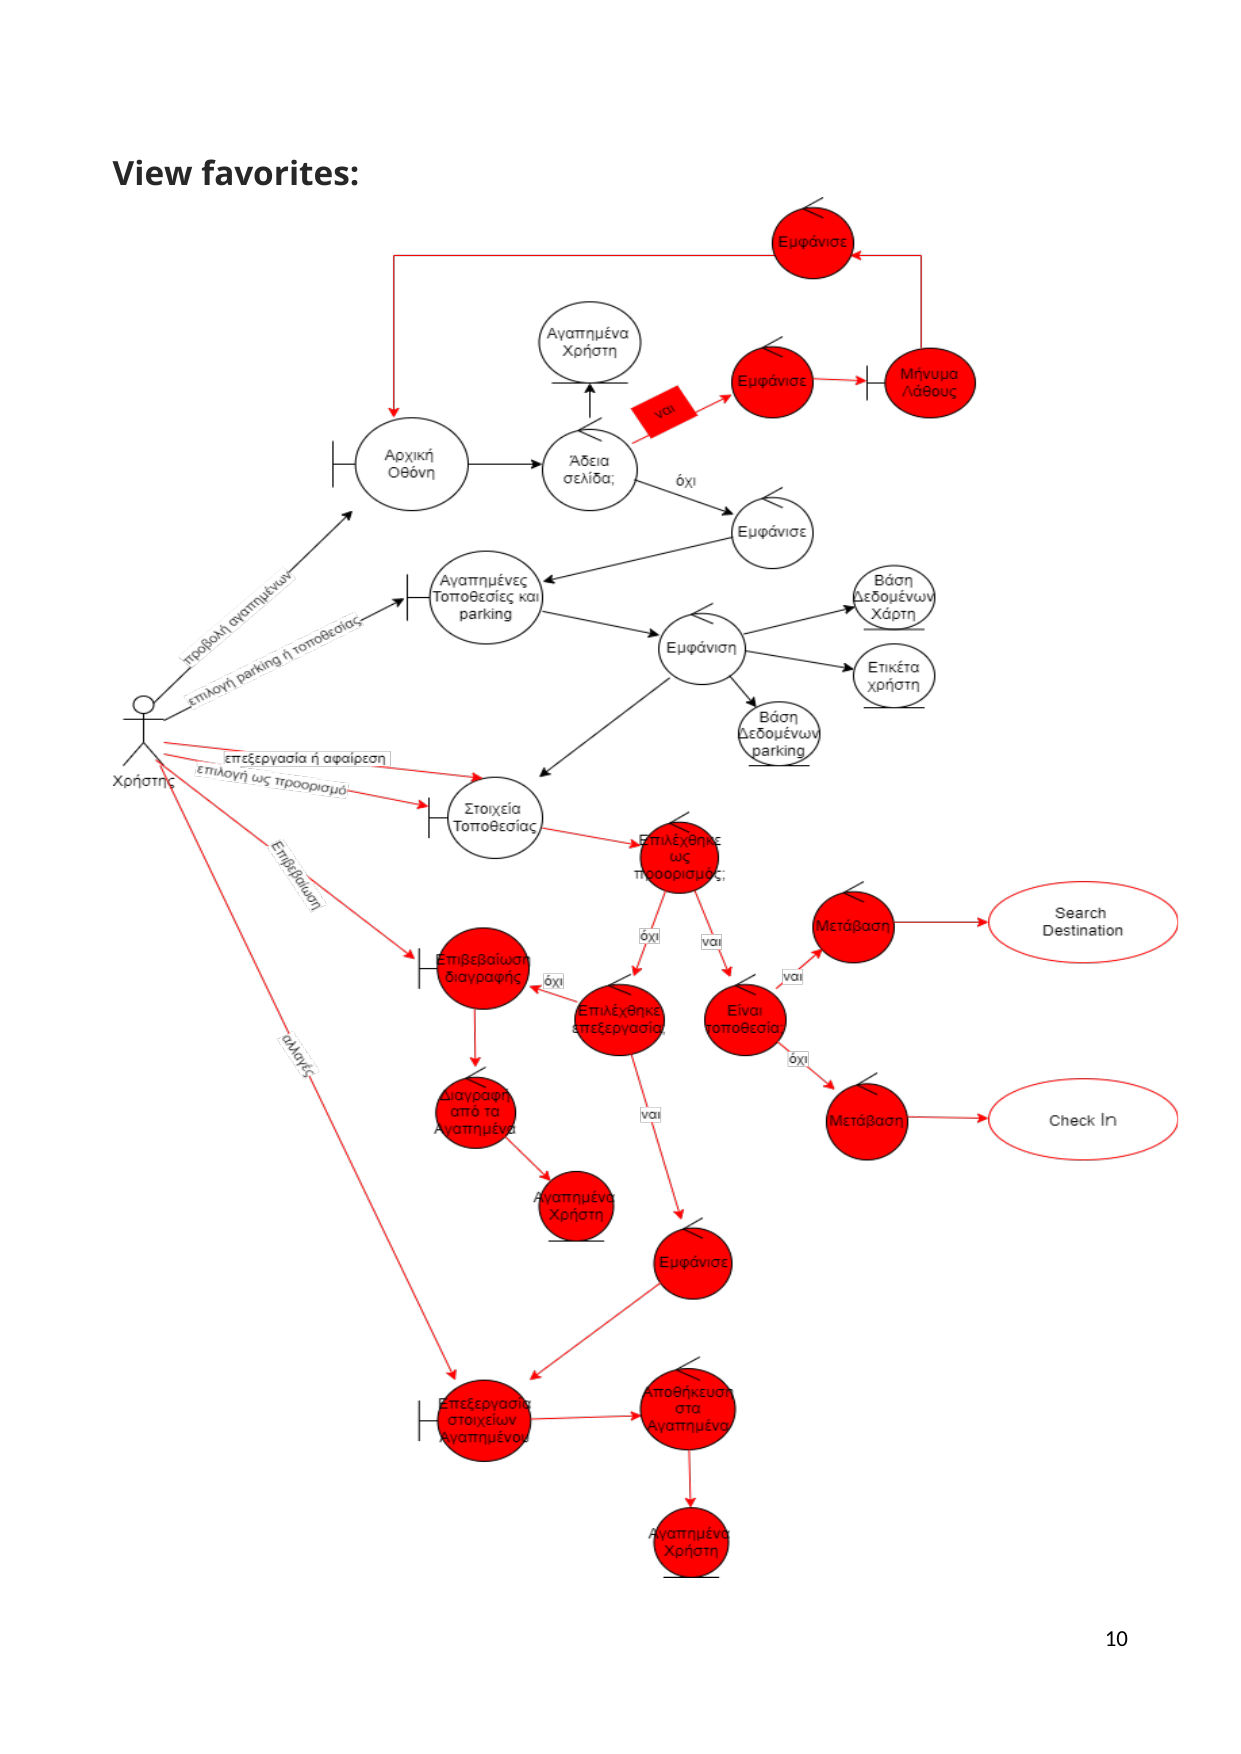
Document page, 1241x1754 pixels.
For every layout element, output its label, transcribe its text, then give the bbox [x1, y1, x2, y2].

subtitle View favorites: [112, 150, 1128, 197]
picture [112, 197, 1179, 1578]
